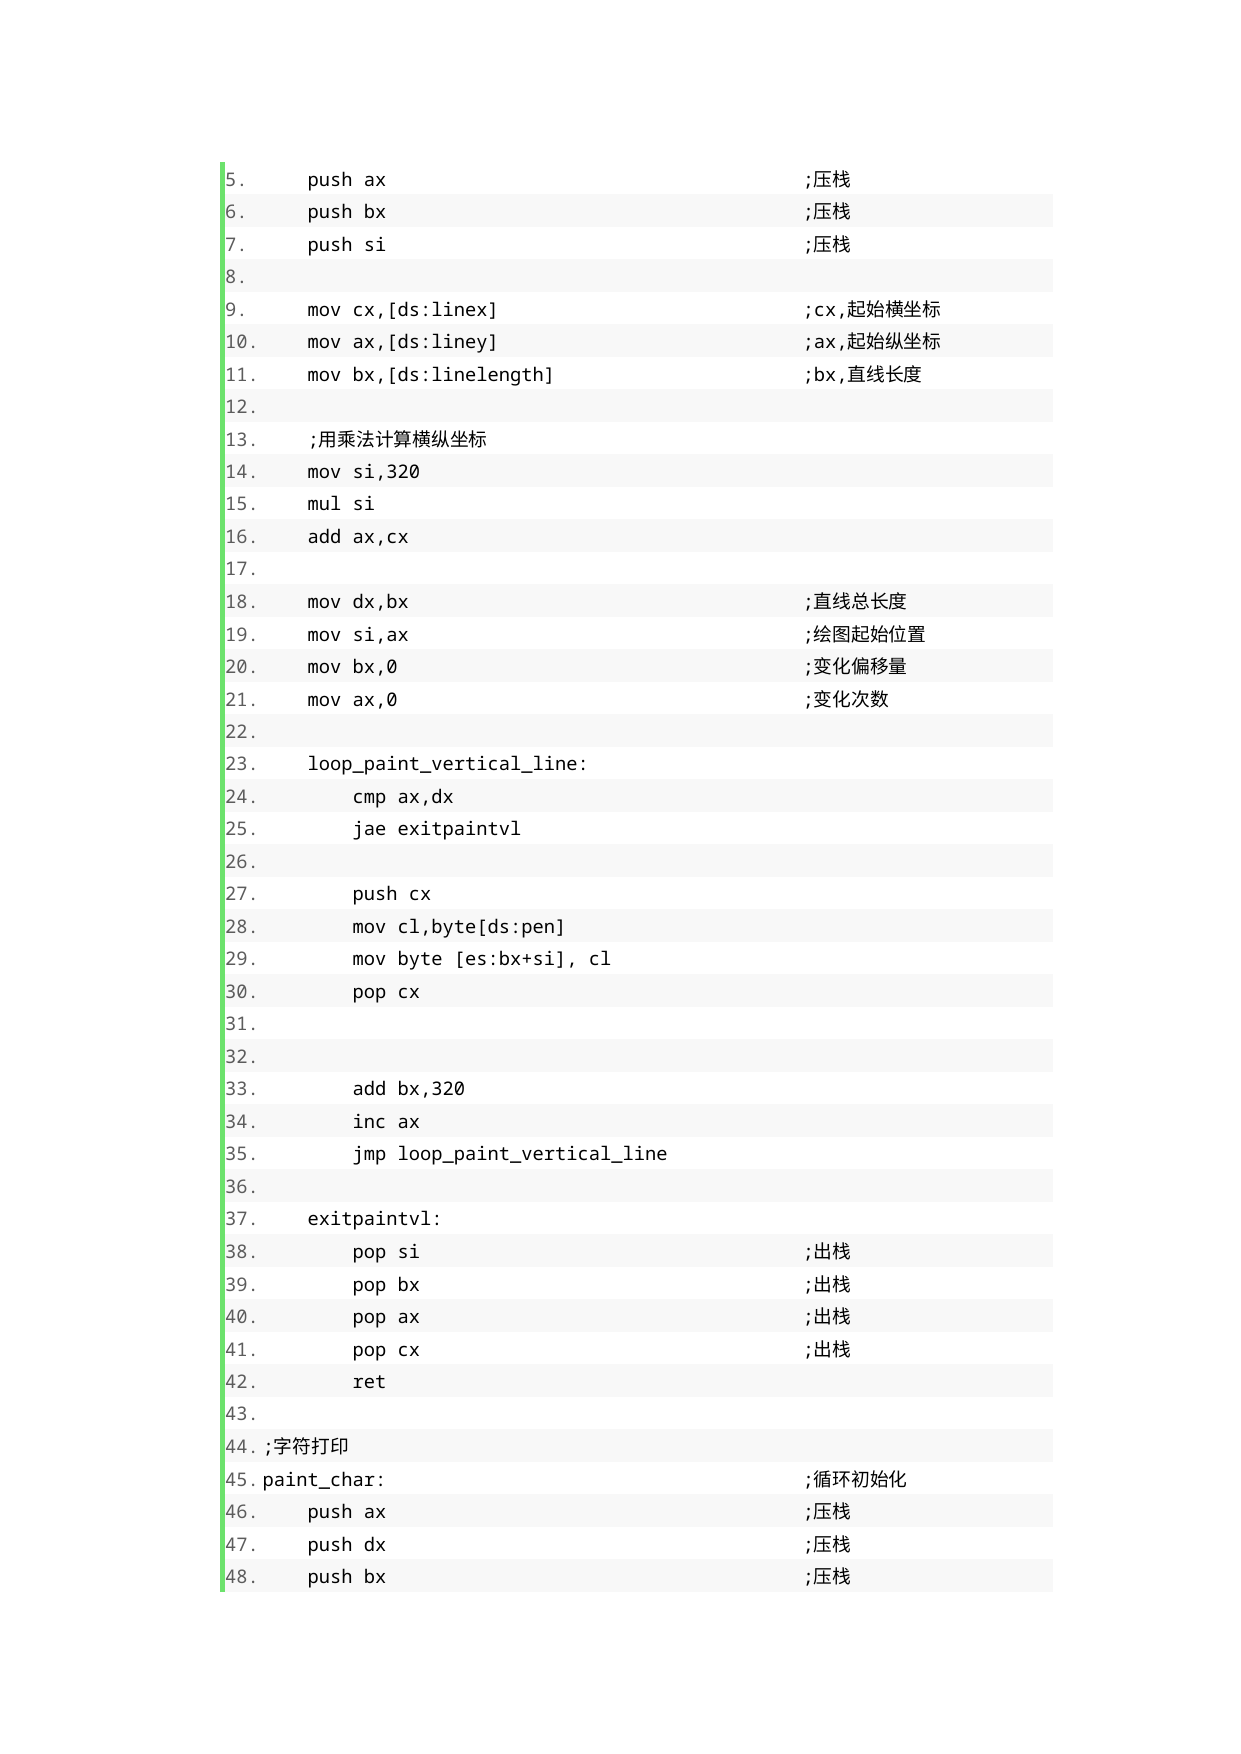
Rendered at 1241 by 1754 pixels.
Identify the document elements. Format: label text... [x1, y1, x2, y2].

list loop_paint_vertical_line: [225, 747, 1053, 779]
list ret [225, 1364, 1053, 1397]
list pop cx [225, 974, 1053, 1007]
list pop bx ;出栈 [225, 1267, 1053, 1299]
list pop cx ;出栈 [225, 1332, 1053, 1364]
list mov ax,[ds:liney] ;ax,起始纵坐标 [225, 324, 1053, 357]
list push bx ;压栈 [225, 1559, 1053, 1592]
list push si ;压栈 [225, 227, 1053, 259]
list ;字符打印 [225, 1429, 1053, 1462]
list mov ax,0 ;变化次数 [225, 682, 1053, 714]
list mov dx,bx ;直线总长度 [225, 584, 1053, 617]
list mul si [225, 487, 1053, 519]
list push dx ;压栈 [225, 1527, 1053, 1559]
list mov si,ax ;绘图起始位置 [225, 617, 1053, 649]
list jmp loop_paint_vertical_line [225, 1137, 1053, 1169]
list mov si,320 [225, 454, 1053, 487]
list mov cx,[ds:linex] ;cx,起始横坐标 [225, 292, 1053, 324]
list add ax,cx [225, 519, 1053, 552]
list add bx,320 [225, 1072, 1053, 1104]
list pop ax ;出栈 [225, 1299, 1053, 1332]
list mov byte [es:bx+si], cl [225, 942, 1053, 974]
list cmp ax,dx [225, 779, 1053, 812]
list mov bx,[ds:linelength] ;bx,直线长度 [225, 357, 1053, 389]
list paint_char: ;循环初始化 [225, 1462, 1053, 1494]
list push ax ;压栈 [225, 162, 1053, 194]
list push cx [225, 877, 1053, 909]
list exitpaintvl: [225, 1202, 1053, 1234]
list push bx ;压栈 [225, 194, 1053, 227]
list jae exitpaintvl [225, 812, 1053, 844]
list ;用乘法计算横纵坐标 [225, 422, 1053, 454]
list pop si ;出栈 [225, 1234, 1053, 1267]
list inc ax [225, 1104, 1053, 1137]
list push ax ;压栈 [225, 1494, 1053, 1527]
list mov cl,byte[ds:pen] [225, 909, 1053, 942]
list mov bx,0 ;变化偏移量 [225, 649, 1053, 682]
